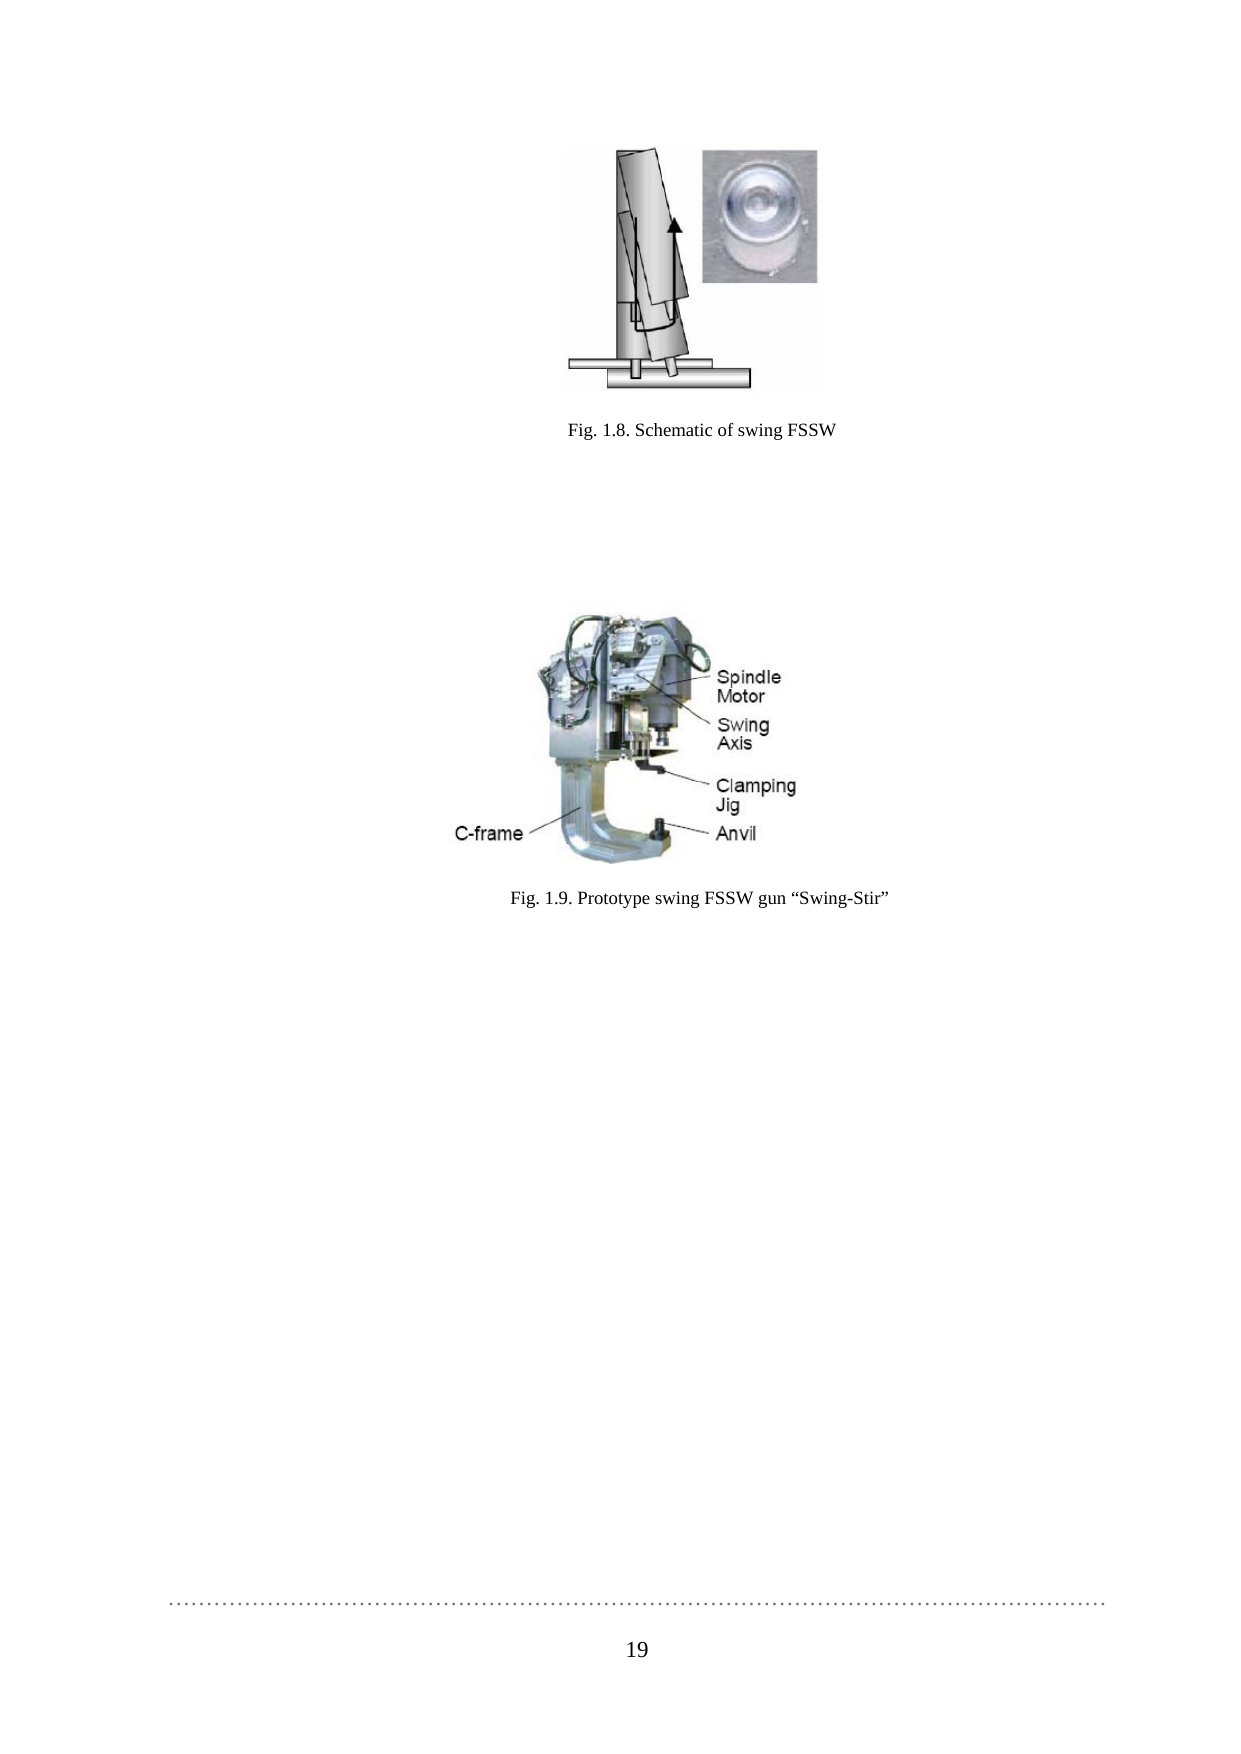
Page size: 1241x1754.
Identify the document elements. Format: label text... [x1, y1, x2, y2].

picture [428, 595, 812, 865]
picture [536, 135, 831, 394]
text Fig. 1.8. Schematic of swing FSSW [4, 419, 1170, 441]
text Fig. 1.9. Prototype swing FSSW gun “Swing-Stir” [4, 887, 1170, 908]
